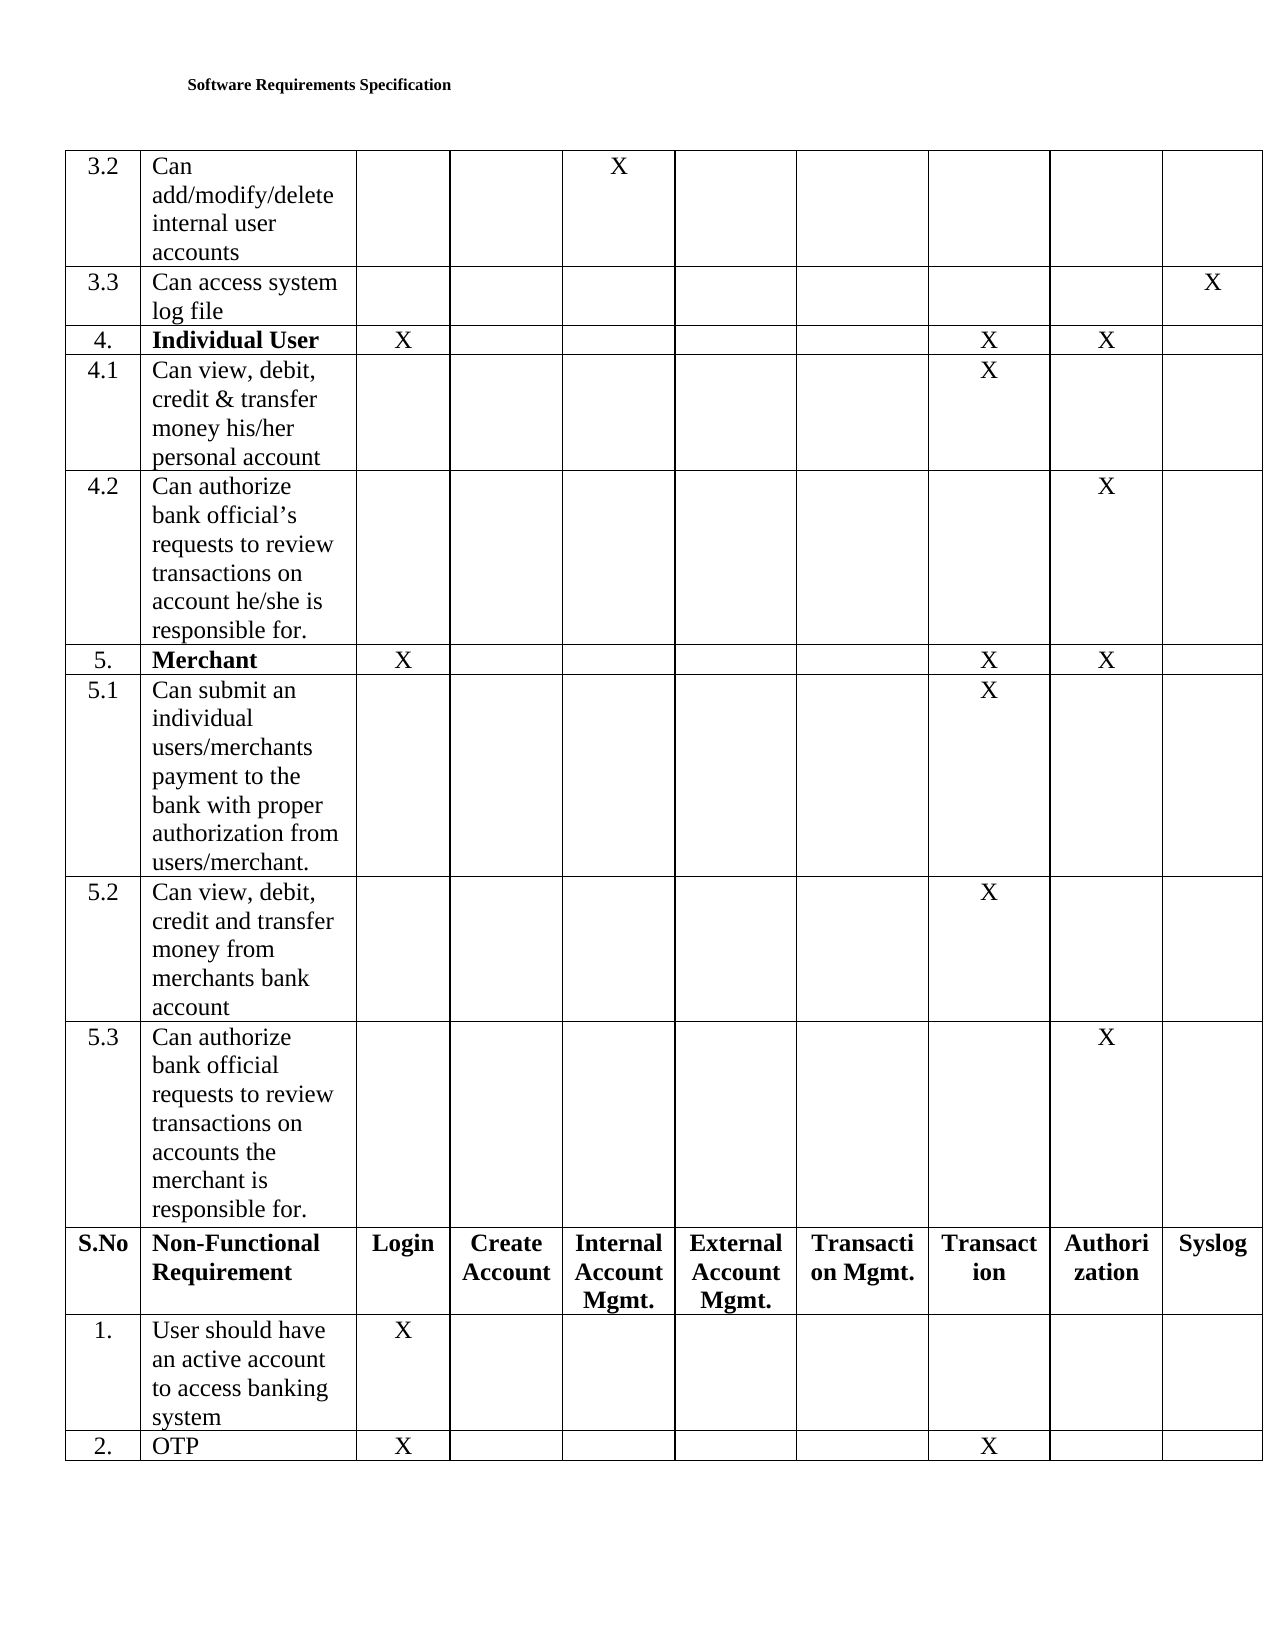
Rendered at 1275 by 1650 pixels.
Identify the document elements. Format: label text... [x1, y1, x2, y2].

table_cell [929, 1022, 1049, 1227]
table_cell [563, 675, 674, 876]
table_cell 1. [66, 1315, 140, 1430]
table_cell [1163, 151, 1262, 266]
table_cell Individual User [141, 326, 356, 354]
table_cell [357, 151, 449, 266]
table_cell X [929, 1431, 1049, 1460]
table_cell [451, 151, 562, 266]
table_cell [563, 471, 674, 644]
table_cell External Account Mgmt. [676, 1228, 796, 1314]
table_cell [357, 471, 449, 644]
table_cell [676, 151, 796, 266]
table_cell X [563, 151, 674, 266]
table_cell [1163, 1431, 1262, 1460]
table_cell [563, 877, 674, 1021]
table_cell S.No [66, 1228, 140, 1314]
table_cell User should have an active account to access banking system [141, 1315, 356, 1430]
table_cell X [357, 1431, 449, 1460]
table_cell [676, 326, 796, 354]
table_cell Can view, debit, credit & transfer money his/her personal account [141, 355, 356, 470]
table_cell Transaction Mgmt. [797, 1228, 928, 1314]
table_cell [563, 1431, 674, 1460]
table_cell X [929, 675, 1049, 876]
table_cell [563, 267, 674, 324]
table_cell [676, 1431, 796, 1460]
table_cell Syslog [1163, 1228, 1262, 1314]
table_cell [797, 645, 928, 674]
table_cell Can authorize bank official requests to review transactions on accounts the merchant is responsible for. [141, 1022, 356, 1227]
table_cell X [1051, 645, 1162, 674]
table_cell 5.3 [66, 1022, 140, 1227]
table_cell Merchant [141, 645, 356, 674]
table_cell [1051, 1315, 1162, 1430]
table_cell [563, 645, 674, 674]
table_cell [797, 1431, 928, 1460]
table_cell [451, 877, 562, 1021]
table_cell X [357, 326, 449, 354]
table_cell X [1051, 326, 1162, 354]
table_cell [797, 326, 928, 354]
table_cell 5.2 [66, 877, 140, 1021]
table_cell [451, 1431, 562, 1460]
table_cell [1163, 877, 1262, 1021]
table_cell [563, 1315, 674, 1430]
table_cell [1163, 1315, 1262, 1430]
table_cell [676, 267, 796, 324]
table_cell 4. [66, 326, 140, 354]
table_cell [797, 267, 928, 324]
table_cell Can add/modify/delete internal user accounts [141, 151, 356, 266]
table_cell [676, 675, 796, 876]
table_cell [1163, 675, 1262, 876]
table_cell [451, 1315, 562, 1430]
table_cell [676, 1022, 796, 1227]
table_cell 5.1 [66, 675, 140, 876]
table_cell [451, 355, 562, 470]
table_cell Can submit an individual users/merchants payment to the bank with proper authorization from users/merchant. [141, 675, 356, 876]
table_cell X [929, 877, 1049, 1021]
table_cell X [929, 326, 1049, 354]
table_cell Create Account [451, 1228, 562, 1314]
table_cell [357, 675, 449, 876]
table_cell [357, 355, 449, 470]
table_cell [797, 675, 928, 876]
table_cell [357, 267, 449, 324]
table_cell Non-Functional Requirement [141, 1228, 356, 1314]
table_cell X [1051, 1022, 1162, 1227]
table_cell [676, 355, 796, 470]
table_cell [929, 1315, 1049, 1430]
table_cell [676, 645, 796, 674]
table_cell 5. [66, 645, 140, 674]
table_cell [797, 1022, 928, 1227]
table_cell [1051, 1431, 1162, 1460]
table_cell [797, 151, 928, 266]
table_cell [676, 471, 796, 644]
table_cell Transaction [929, 1228, 1049, 1314]
table_cell Can access system log file [141, 267, 356, 324]
table_cell [1163, 326, 1262, 354]
table_cell [563, 355, 674, 470]
table_cell [1051, 151, 1162, 266]
table_cell [797, 355, 928, 470]
table_cell X [357, 645, 449, 674]
table_cell OTP [141, 1431, 356, 1460]
table_cell 4.2 [66, 471, 140, 644]
table_cell Can authorize bank official’s requests to review transactions on account he/she is responsible for. [141, 471, 356, 644]
table_cell [563, 1022, 674, 1227]
table_cell Can view, debit, credit and transfer money from merchants bank account [141, 877, 356, 1021]
table_cell [1163, 645, 1262, 674]
table_cell [451, 645, 562, 674]
table_cell [929, 151, 1049, 266]
table_cell [676, 1315, 796, 1430]
table_cell Authorization [1051, 1228, 1162, 1314]
table_cell [1163, 355, 1262, 470]
table_cell [1051, 355, 1162, 470]
table_cell [451, 1022, 562, 1227]
table_cell Login [357, 1228, 449, 1314]
table_cell X [357, 1315, 449, 1430]
table_cell [357, 877, 449, 1021]
table_cell [929, 267, 1049, 324]
table_cell X [929, 355, 1049, 470]
table_cell [797, 471, 928, 644]
table_cell [563, 326, 674, 354]
table_cell Internal Account Mgmt. [563, 1228, 674, 1314]
table_cell [451, 267, 562, 324]
table_cell [1051, 877, 1162, 1021]
table_cell [451, 675, 562, 876]
table_cell [797, 1315, 928, 1430]
table_cell [451, 326, 562, 354]
table_cell 3.3 [66, 267, 140, 324]
table_cell X [929, 645, 1049, 674]
table_cell [357, 1022, 449, 1227]
table_cell [451, 471, 562, 644]
table_cell [1051, 675, 1162, 876]
table_cell X [1051, 471, 1162, 644]
table_cell [1163, 471, 1262, 644]
table_cell 3.2 [66, 151, 140, 266]
table_cell 2. [66, 1431, 140, 1460]
table_cell X [1163, 267, 1262, 324]
table_cell [676, 877, 796, 1021]
table_cell 4.1 [66, 355, 140, 470]
table_cell [1051, 267, 1162, 324]
table_cell [929, 471, 1049, 644]
table_cell [1163, 1022, 1262, 1227]
table_cell [797, 877, 928, 1021]
